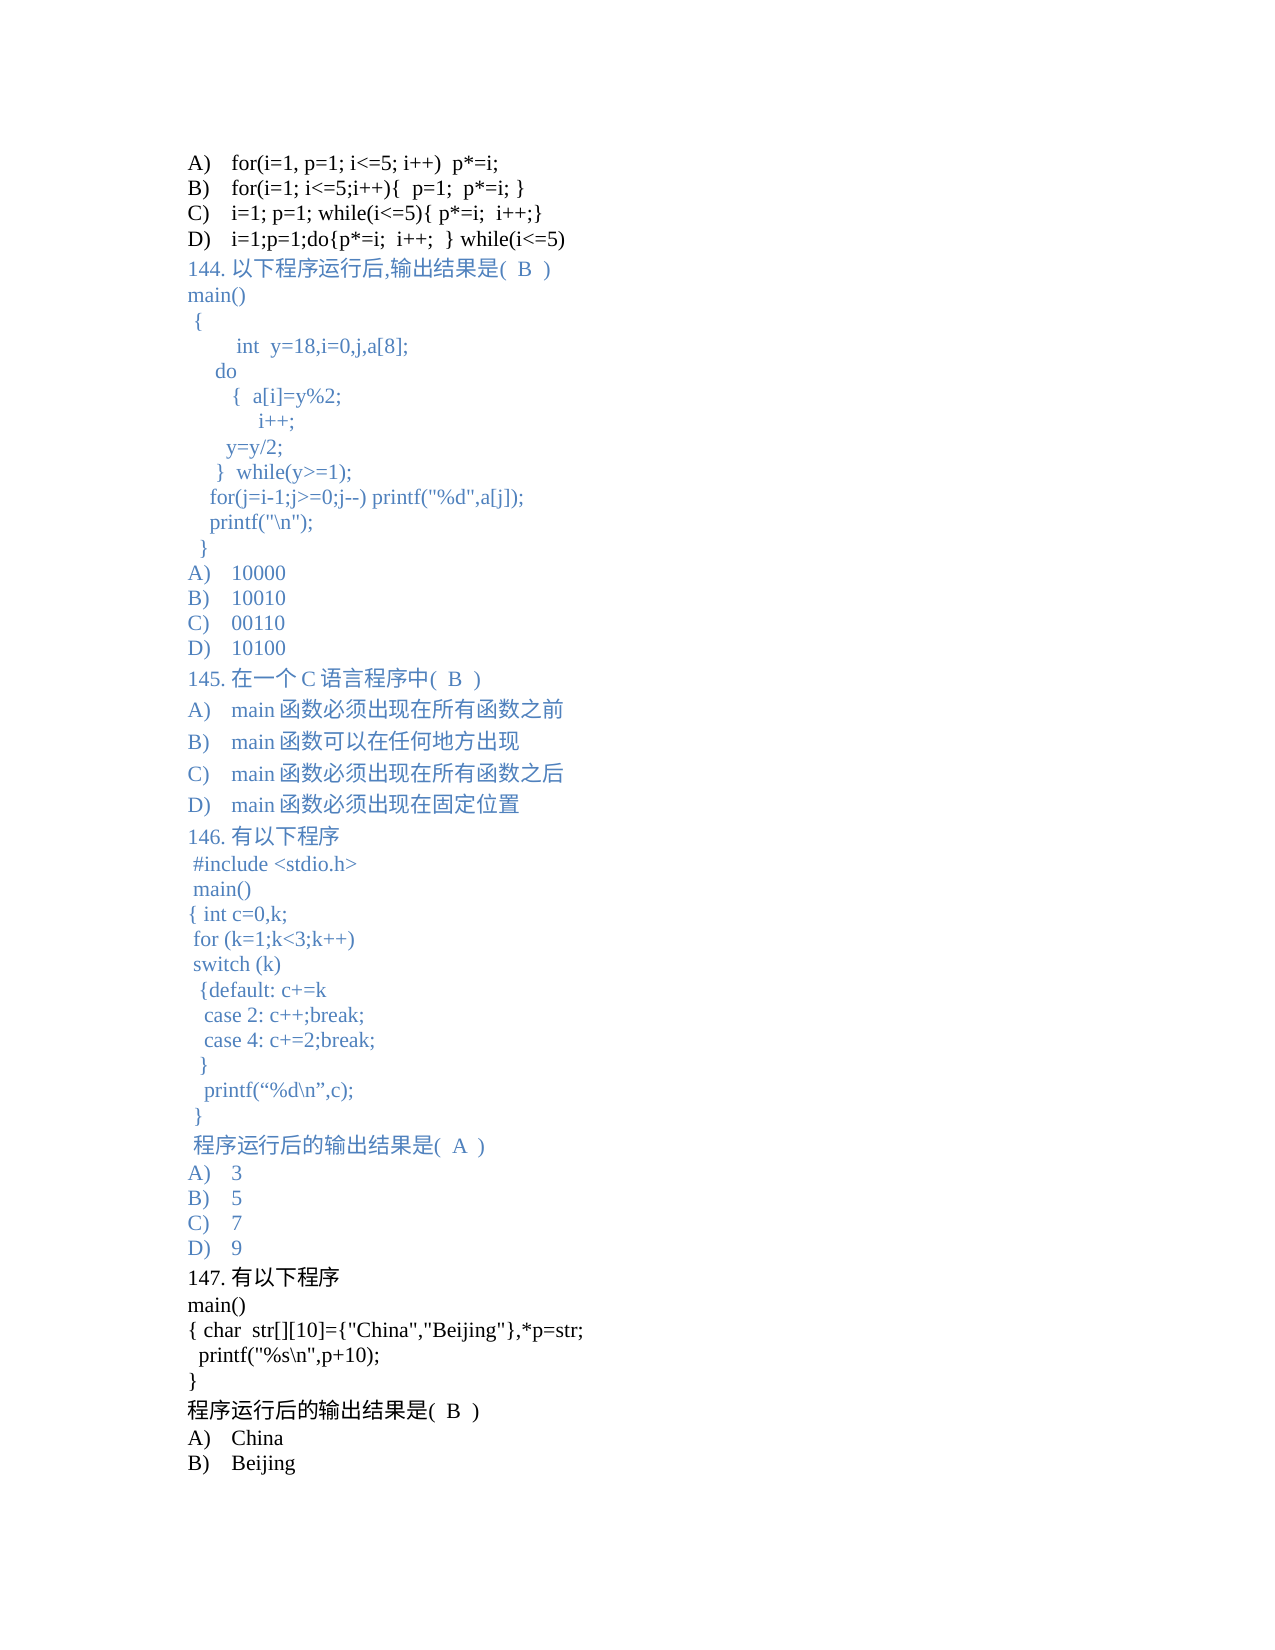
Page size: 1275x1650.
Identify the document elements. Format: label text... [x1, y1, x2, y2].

text do [187, 358, 1087, 383]
text } [187, 1052, 1087, 1077]
text 147. 有以下程序 [187, 1260, 1087, 1292]
text switch (k) [187, 951, 1087, 977]
text case 4: c+=2;break; [187, 1027, 1087, 1052]
text for(j=i-1;j>=0;j--) printf("%d",a[j]); [187, 484, 1087, 509]
text 144. 以下程序运行后,输出结果是( B ) [187, 251, 1087, 282]
text main() [187, 282, 1087, 308]
text D) i=1;p=1;do{p*=i; i++; } while(i<=5) [187, 226, 1087, 251]
text main() [187, 876, 1087, 901]
text D) main函数必须出现在固定位置 [187, 787, 1087, 819]
text B) Beijing [187, 1450, 1087, 1475]
text C) 00110 [187, 610, 1087, 635]
text B) for(i=1; i<=5;i++){ p=1; p*=i; } [187, 175, 1087, 200]
text C) i=1; p=1; while(i<=5){ p*=i; i++;} [187, 200, 1087, 226]
text C) 7 [187, 1210, 1087, 1235]
text A) 3 [187, 1159, 1087, 1185]
text A) for(i=1, p=1; i<=5; i++) p*=i; [187, 150, 1087, 175]
text D) 9 [187, 1235, 1087, 1260]
text {default: c+=k [187, 977, 1087, 1002]
text } [187, 1368, 1087, 1393]
text B) 5 [187, 1185, 1087, 1210]
text 程序运行后的输出结果是( B ) [187, 1393, 1087, 1424]
text case 2: c++;break; [187, 1002, 1087, 1027]
text } [187, 534, 1087, 560]
text D) 10100 [187, 635, 1087, 661]
text } while(y>=1); [187, 459, 1087, 484]
text printf("%s\n",p+10); [187, 1342, 1087, 1368]
text B) main函数可以在任何地方出现 [187, 724, 1087, 756]
text int y=18,i=0,j,a[8]; [187, 333, 1087, 358]
text main() [187, 1292, 1087, 1317]
text 程序运行后的输出结果是( A ) [187, 1128, 1087, 1159]
text { a[i]=y%2; [187, 383, 1087, 408]
text C) main函数必须出现在所有函数之后 [187, 756, 1087, 787]
text y=y/2; [187, 434, 1087, 459]
text for (k=1;k<3;k++) [187, 926, 1087, 951]
text A) China [187, 1424, 1087, 1450]
text i++; [187, 408, 1087, 434]
text 145. 在一个C语言程序中( B ) [187, 661, 1087, 692]
text { char str[][10]={"China","Beijing"},*p=str; [187, 1317, 1087, 1342]
text 146. 有以下程序 [187, 819, 1087, 851]
text B) 10010 [187, 585, 1087, 610]
text } [187, 1103, 1087, 1128]
text printf(“%d\n”,c); [187, 1077, 1087, 1103]
text A) 10000 [187, 560, 1087, 585]
text { [187, 308, 1087, 333]
text #include <stdio.h> [187, 851, 1087, 876]
text { int c=0,k; [187, 901, 1087, 926]
text printf("\n"); [187, 509, 1087, 534]
text A) main函数必须出现在所有函数之前 [187, 692, 1087, 724]
